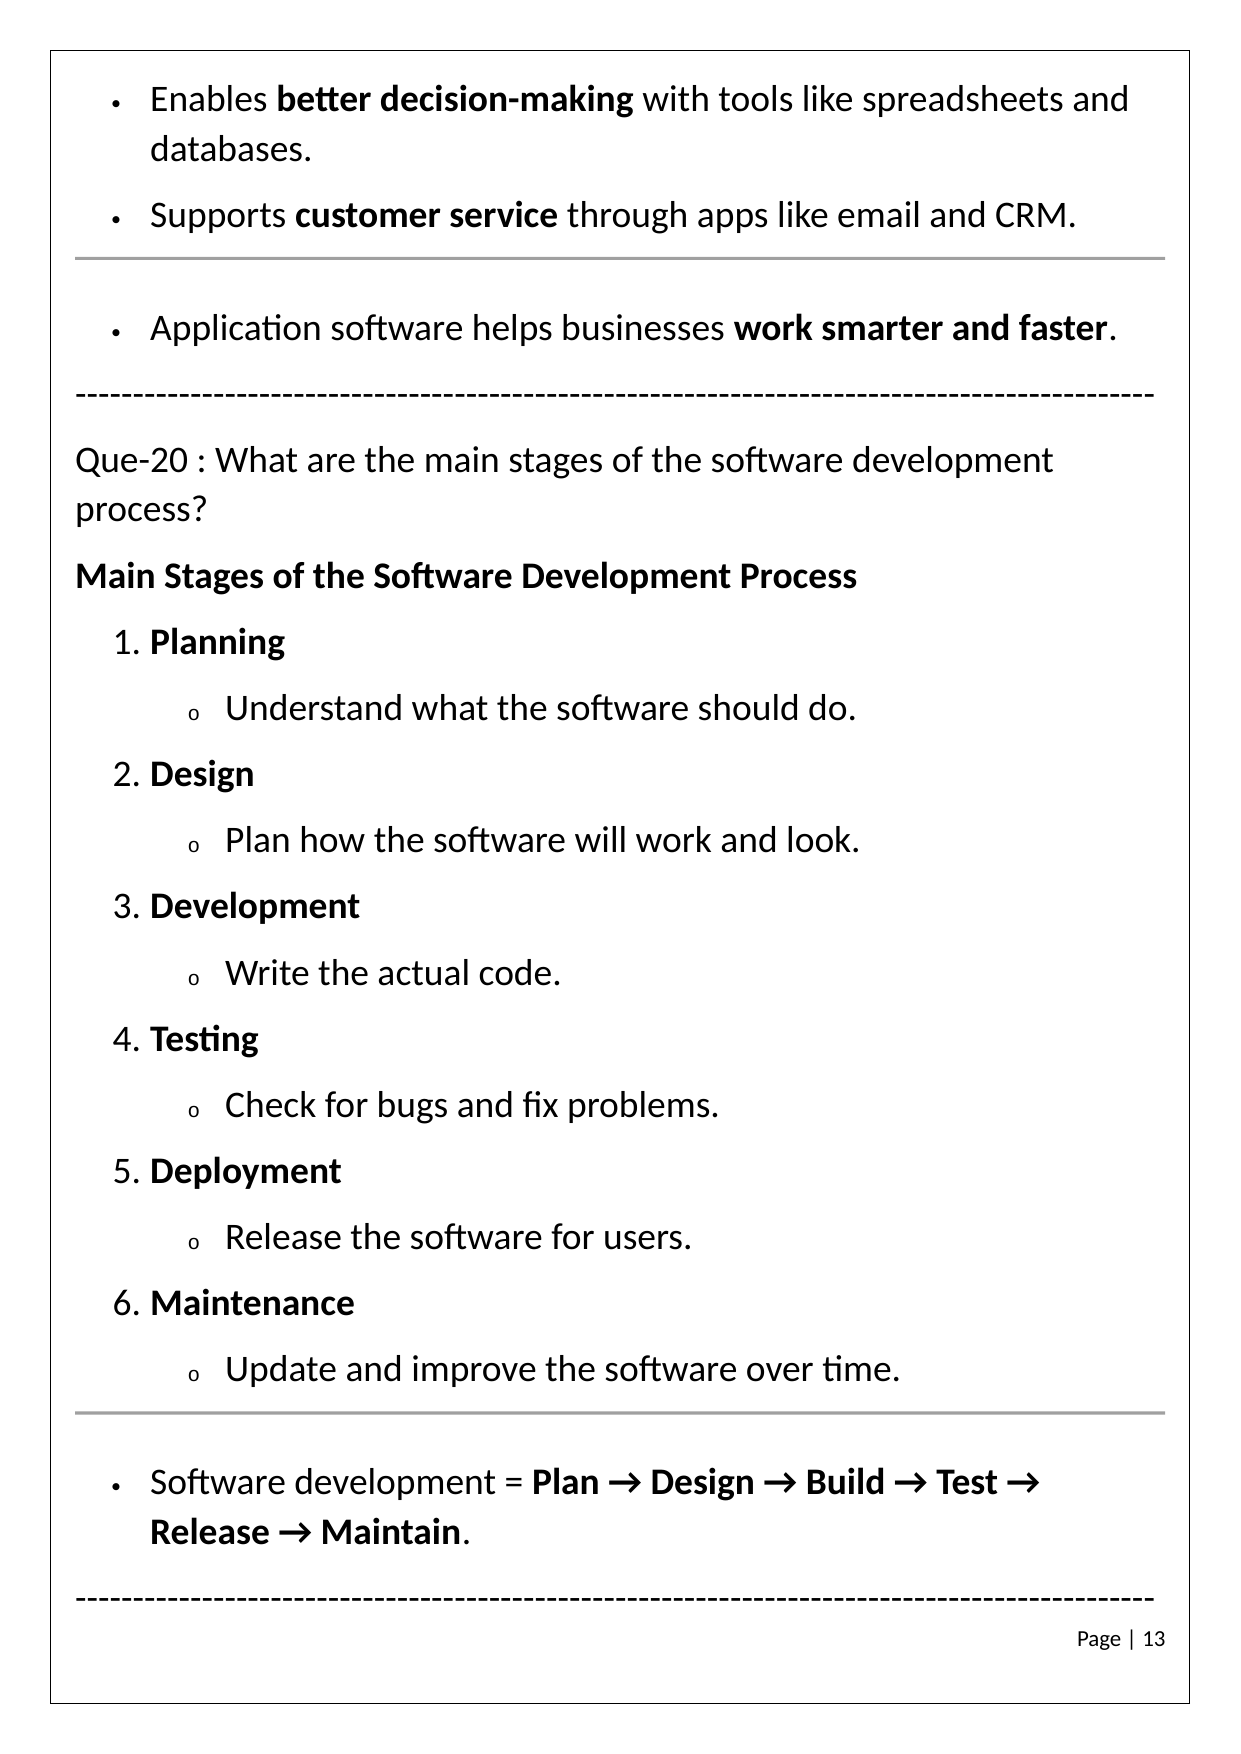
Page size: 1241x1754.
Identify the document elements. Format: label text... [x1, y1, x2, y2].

list Software development = Plan → Design → Build → Test → Release → Maintain. [112, 1458, 1165, 1554]
list Maintenance [112, 1279, 1165, 1325]
list Understand what the software should do. [187, 684, 1165, 730]
list Update and improve the software over time. [187, 1345, 1165, 1391]
text ---------------------------------------------------------------------------------------------- [75, 370, 1165, 416]
list Application software helps businesses work smarter and faster. [112, 304, 1165, 349]
list Plan how the software will work and look. [187, 816, 1165, 862]
list Deployment [112, 1147, 1165, 1193]
list Write the actual code. [187, 948, 1165, 994]
text Main Stages of the Software Development Process [75, 552, 1165, 597]
list Enables better decision-making with tools like spreadsheets and databases. [112, 75, 1165, 170]
text Que-20 : What are the main stages of the software development process? [75, 436, 1165, 531]
list Supports customer service through apps like email and CRM. [112, 191, 1165, 236]
list Development [112, 882, 1165, 928]
list Testing [112, 1014, 1165, 1060]
text ---------------------------------------------------------------------------------------------- [75, 1574, 1165, 1620]
list Release the software for users. [187, 1213, 1165, 1259]
list Check for bugs and fix problems. [187, 1081, 1165, 1127]
list Design [112, 750, 1165, 796]
list Planning [112, 618, 1165, 663]
